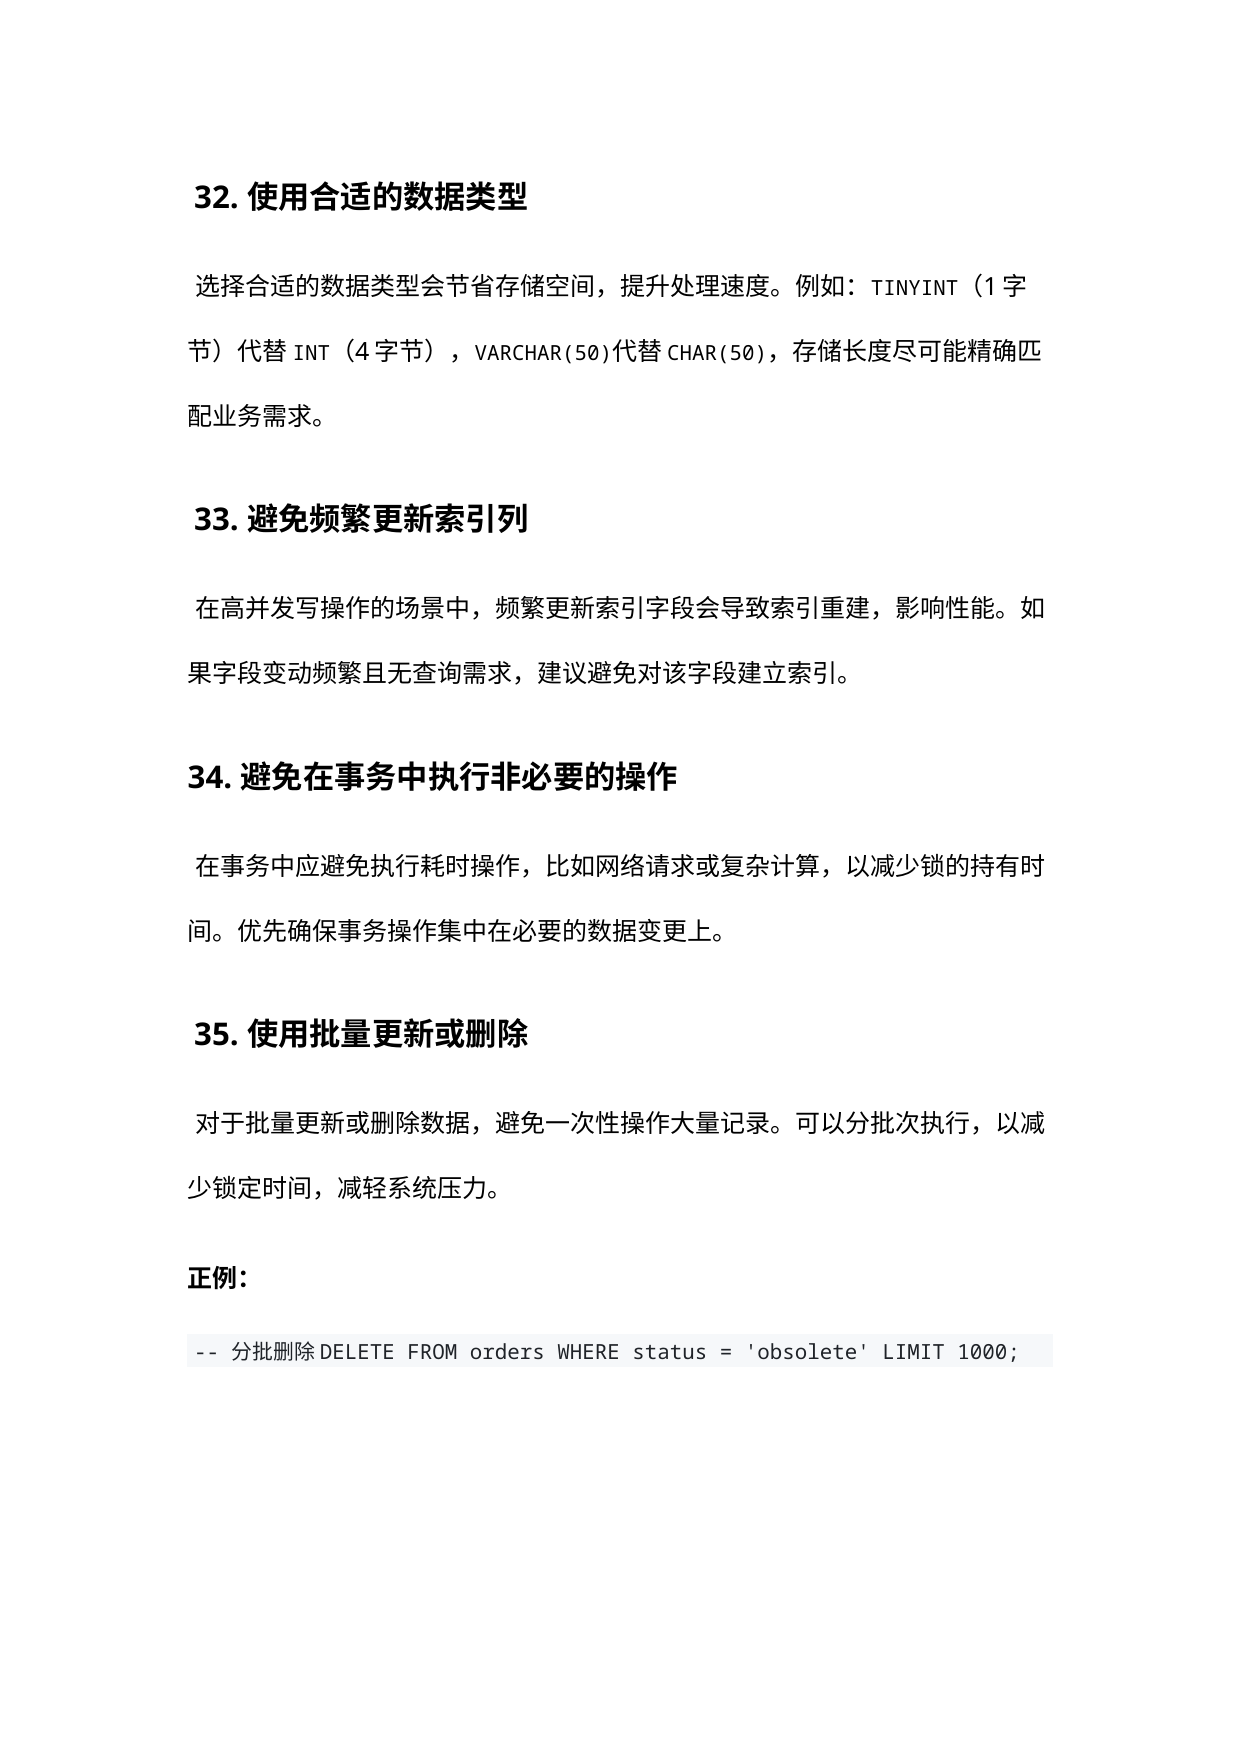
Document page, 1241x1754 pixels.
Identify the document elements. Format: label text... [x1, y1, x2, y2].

text 对于批量更新或删除数据，避免一次性操作大量记录。可以分批次执行，以减少锁定时间，减轻系统压力。 [187, 1089, 1053, 1219]
text 35. 使用批量更新或删除 [187, 999, 1053, 1064]
text 选择合适的数据类型会节省存储空间，提升处理速度。例如：TINYINT（1字节）代替INT（4字节），VARCHAR(50)代替CHAR(50)，存储长度尽可能精确匹配业务需求。 [187, 252, 1053, 447]
text 正例： [187, 1244, 1053, 1309]
text 在高并发写操作的场景中，频繁更新索引字段会导致索引重建，影响性能。如果字段变动频繁且无查询需求，建议避免对该字段建立索引。 [187, 574, 1053, 704]
text 在事务中应避免执行耗时操作，比如网络请求或复杂计算，以减少锁的持有时间。优先确保事务操作集中在必要的数据变更上。 [187, 832, 1053, 962]
text 32. 使用合适的数据类型 [187, 162, 1053, 227]
text 33. 避免频繁更新索引列 [187, 484, 1053, 549]
text -- 分批删除 DELETE FROM orders WHERE status = 'obsolete' LIMIT 1000; [187, 1334, 1053, 1367]
text 34. 避免在事务中执行非必要的操作 [187, 742, 1053, 807]
